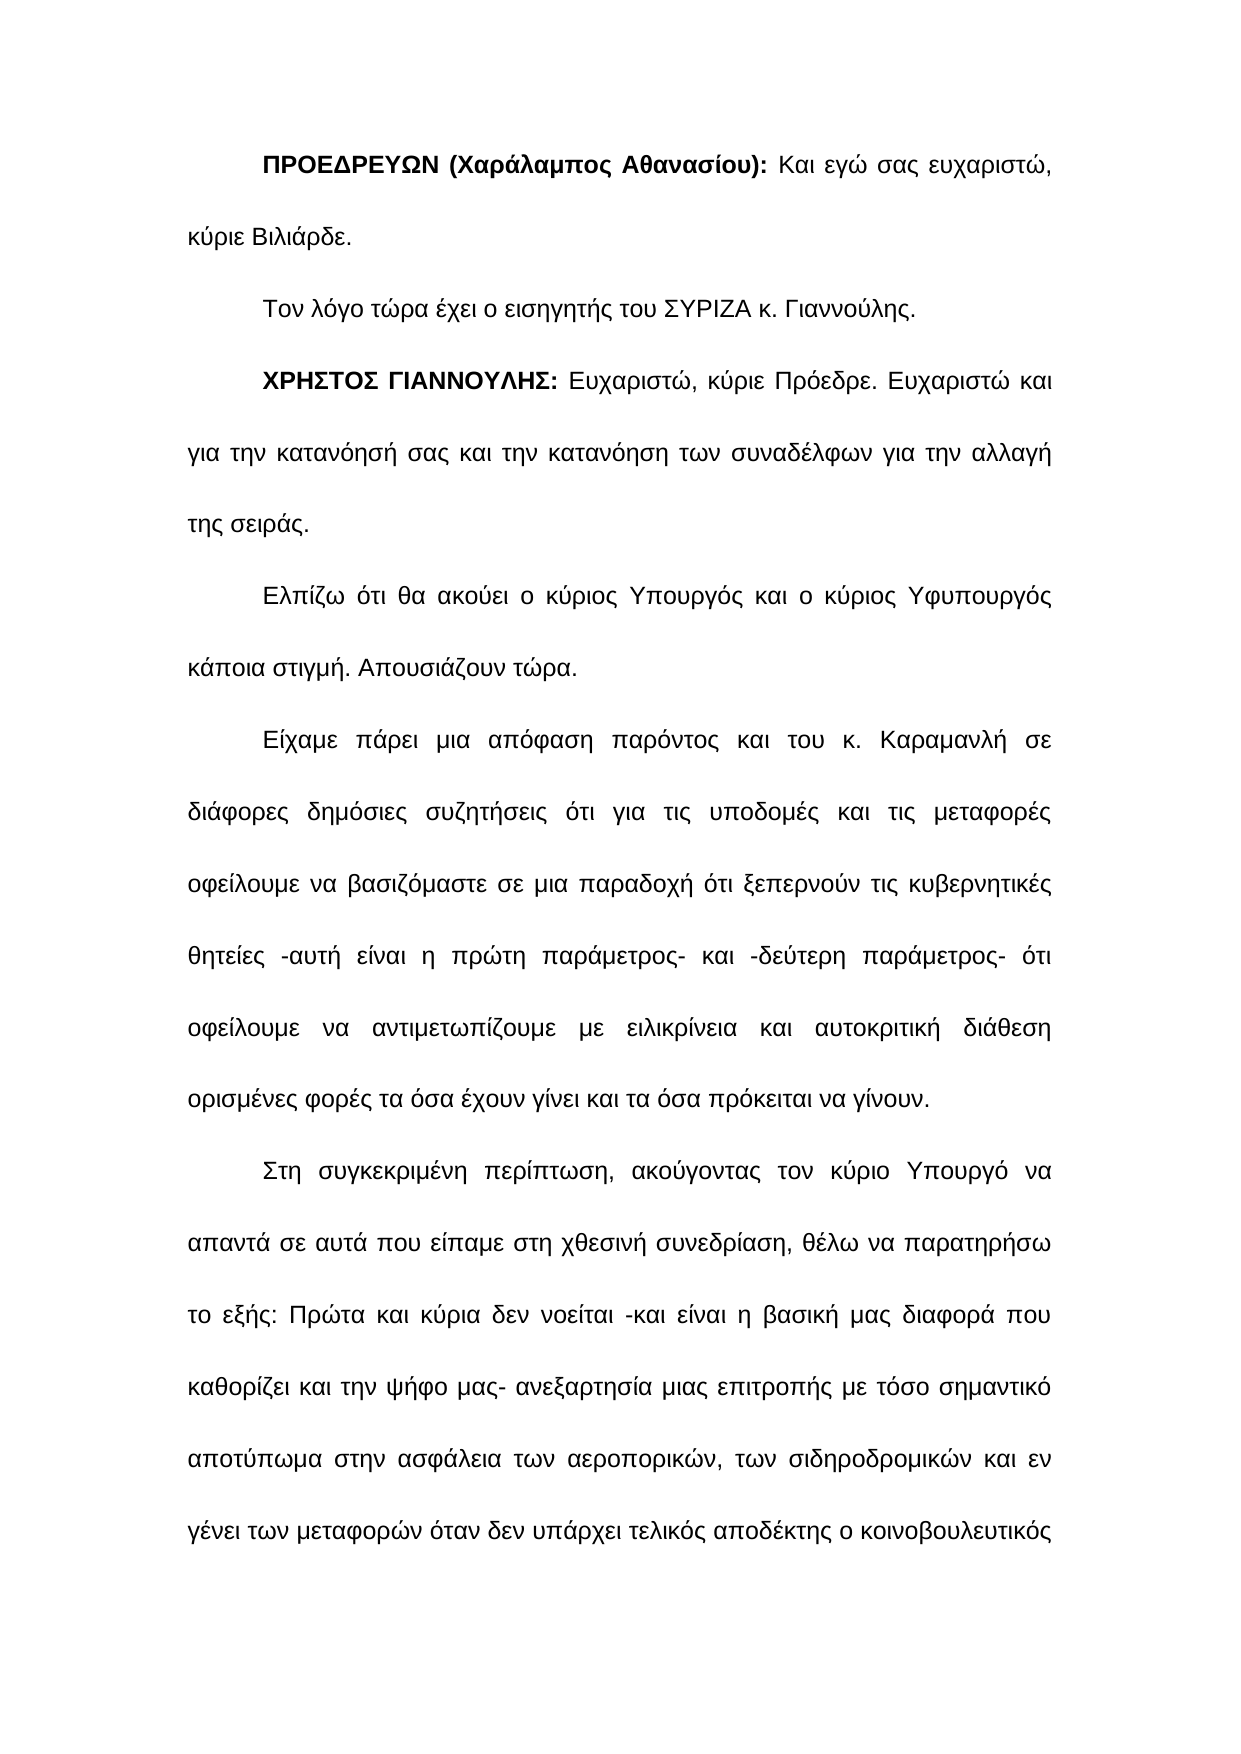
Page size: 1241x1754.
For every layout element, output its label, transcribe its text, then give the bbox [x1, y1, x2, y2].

text Τον λόγο τώρα έχει ο εισηγητής του ΣΥΡΙΖΑ κ. Γιαννούλης. [187, 294, 1053, 322]
text Ελπίζω ότι θα ακούει ο κύριος Υπουργός και ο κύριος Υφυπουργός κάποια στιγμή. Απουσιάζουν τώρα. [187, 581, 1053, 682]
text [187, 1156, 1053, 1544]
text ΧΡΗΣΤΟΣ ΓΙΑΝΝΟΥΛΗΣ: Ευχαριστώ, κύριε Πρόεδρε. Ευχαριστώ και για την κατανόησή σας και την κατανόηση των συναδέλφων για την αλλαγή της σειράς. [187, 366, 1053, 538]
text Είχαμε πάρει μια απόφαση παρόντος και του κ. Καραμανλή σε διάφορες δημόσιες συζητήσεις ότι για τις υποδομές και τις μεταφορές οφείλουμε να βασιζόμαστε σε μια παραδοχή ότι ξεπερνούν τις κυβερνητικές θητείες -αυτή είναι η πρώτη παράμετρος- και -δεύτερη παράμετρος- ότι οφείλουμε να αντιμετωπίζουμε με ειλικρίνεια και αυτοκριτική διάθεση ορισμένες φορές τα όσα έχουν γίνει και τα όσα πρόκειται να γίνουν. [187, 725, 1053, 1113]
text ΠΡΟΕΔΡΕΥΩΝ (Χαράλαμπος Αθανασίου): Και εγώ σας ευχαριστώ, κύριε Βιλιάρδε. [187, 150, 1053, 251]
